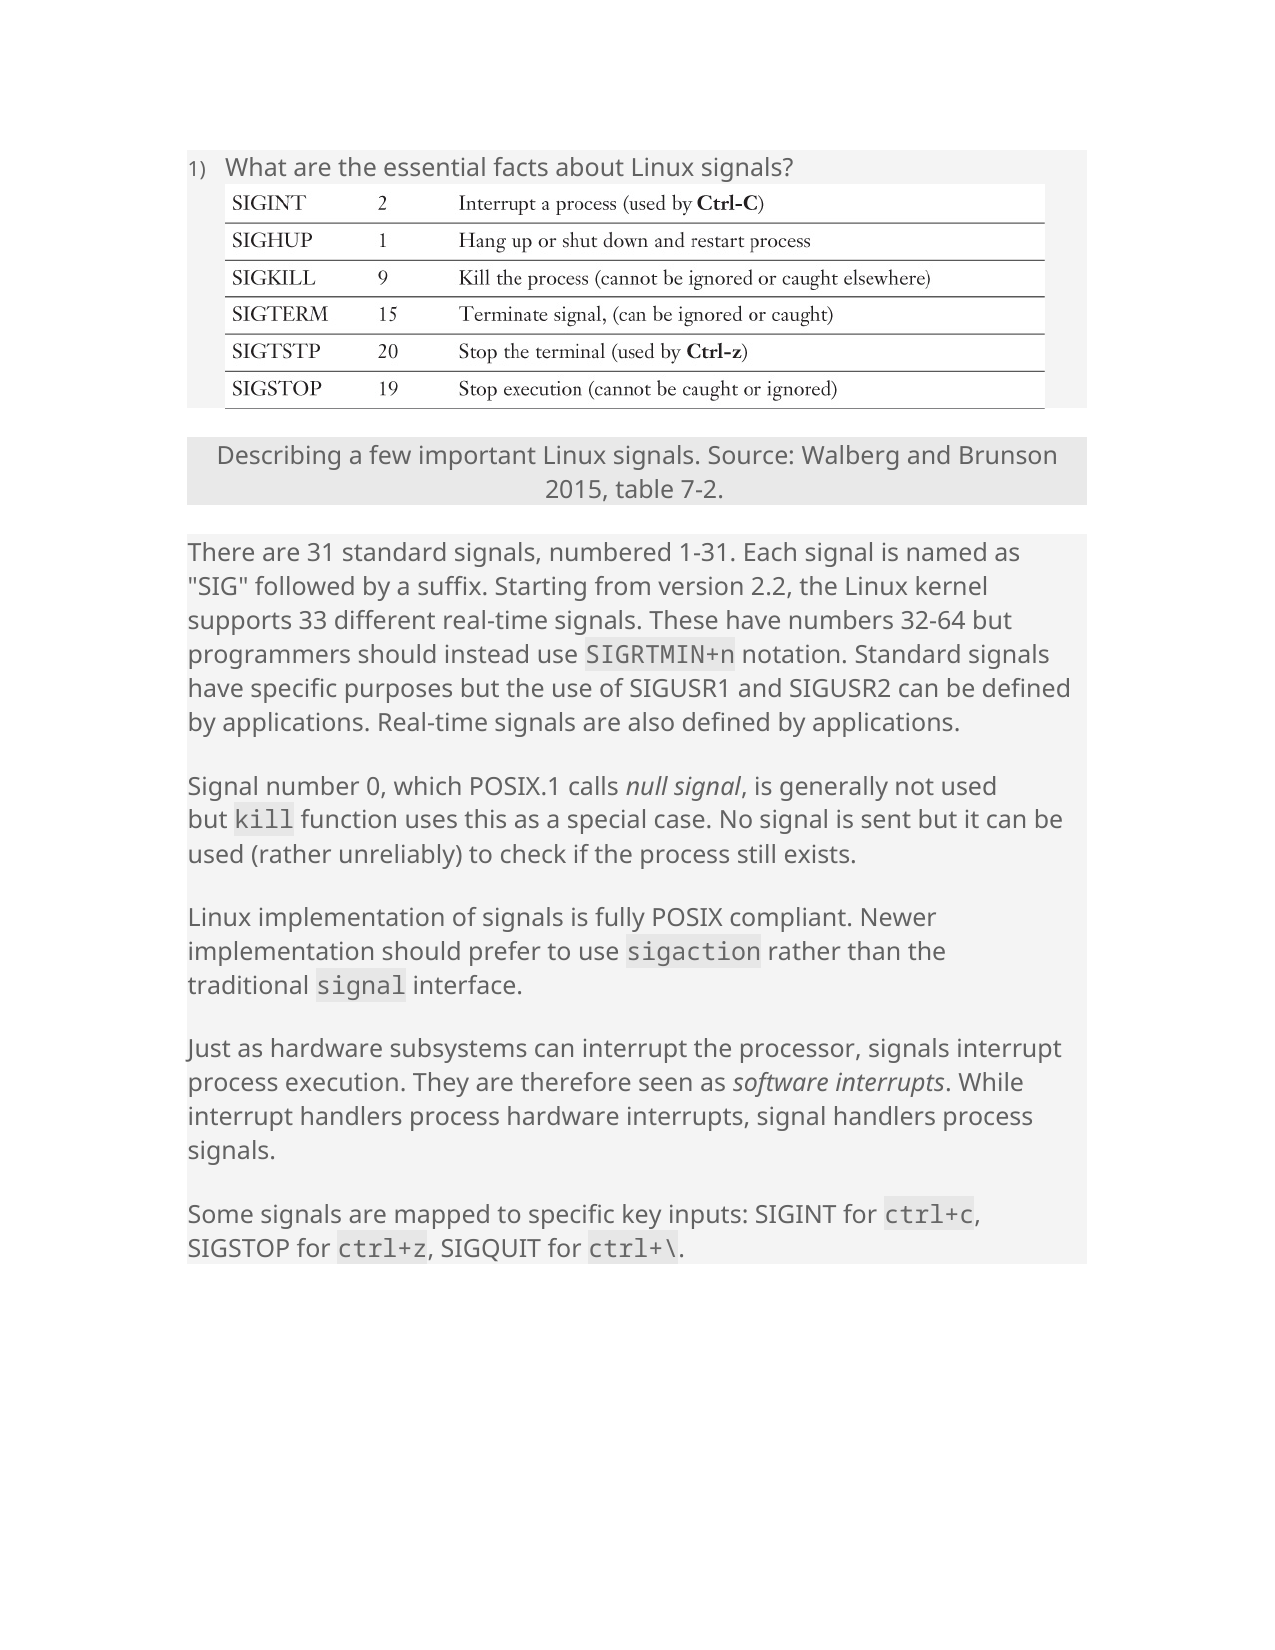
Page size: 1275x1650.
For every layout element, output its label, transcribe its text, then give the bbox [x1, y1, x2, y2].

text Describing a few important Linux signals. Source: Walberg and Brunson 2015, table 7-2. [187, 437, 1087, 505]
picture [225, 184, 1045, 409]
text Some signals are mapped to specific key inputs: SIGINT for ctrl+c, SIGSTOP for ctrl+z, SIGQUIT for ctrl+\. [187, 1196, 1087, 1264]
text Just as hardware subsystems can interrupt the processor, signals interrupt process execution. They are therefore seen as software interrupts. While interrupt handlers process hardware interrupts, signal handlers process signals. [187, 1031, 1087, 1167]
text There are 31 standard signals, numbered 1-31. Each signal is named as "SIG" followed by a suffix. Starting from version 2.2, the Linux kernel supports 33 different real-time signals. These have numbers 32-64 but programmers should instead use SIGRTMIN+n notation. Standard signals have specific purposes but the use of SIGUSR1 and SIGUSR2 can be defined by applications. Real-time signals are also defined by applications. [187, 534, 1087, 739]
text Linux implementation of signals is fully POSIX compliant. Newer implementation should prefer to use sigaction rather than the traditional signal interface. [187, 899, 1087, 1002]
text Signal number 0, which POSIX.1 calls null signal, is generally not used but kill function uses this as a special case. No signal is sent but it can be used (rather unreliably) to check if the process still exists. [187, 768, 1087, 870]
